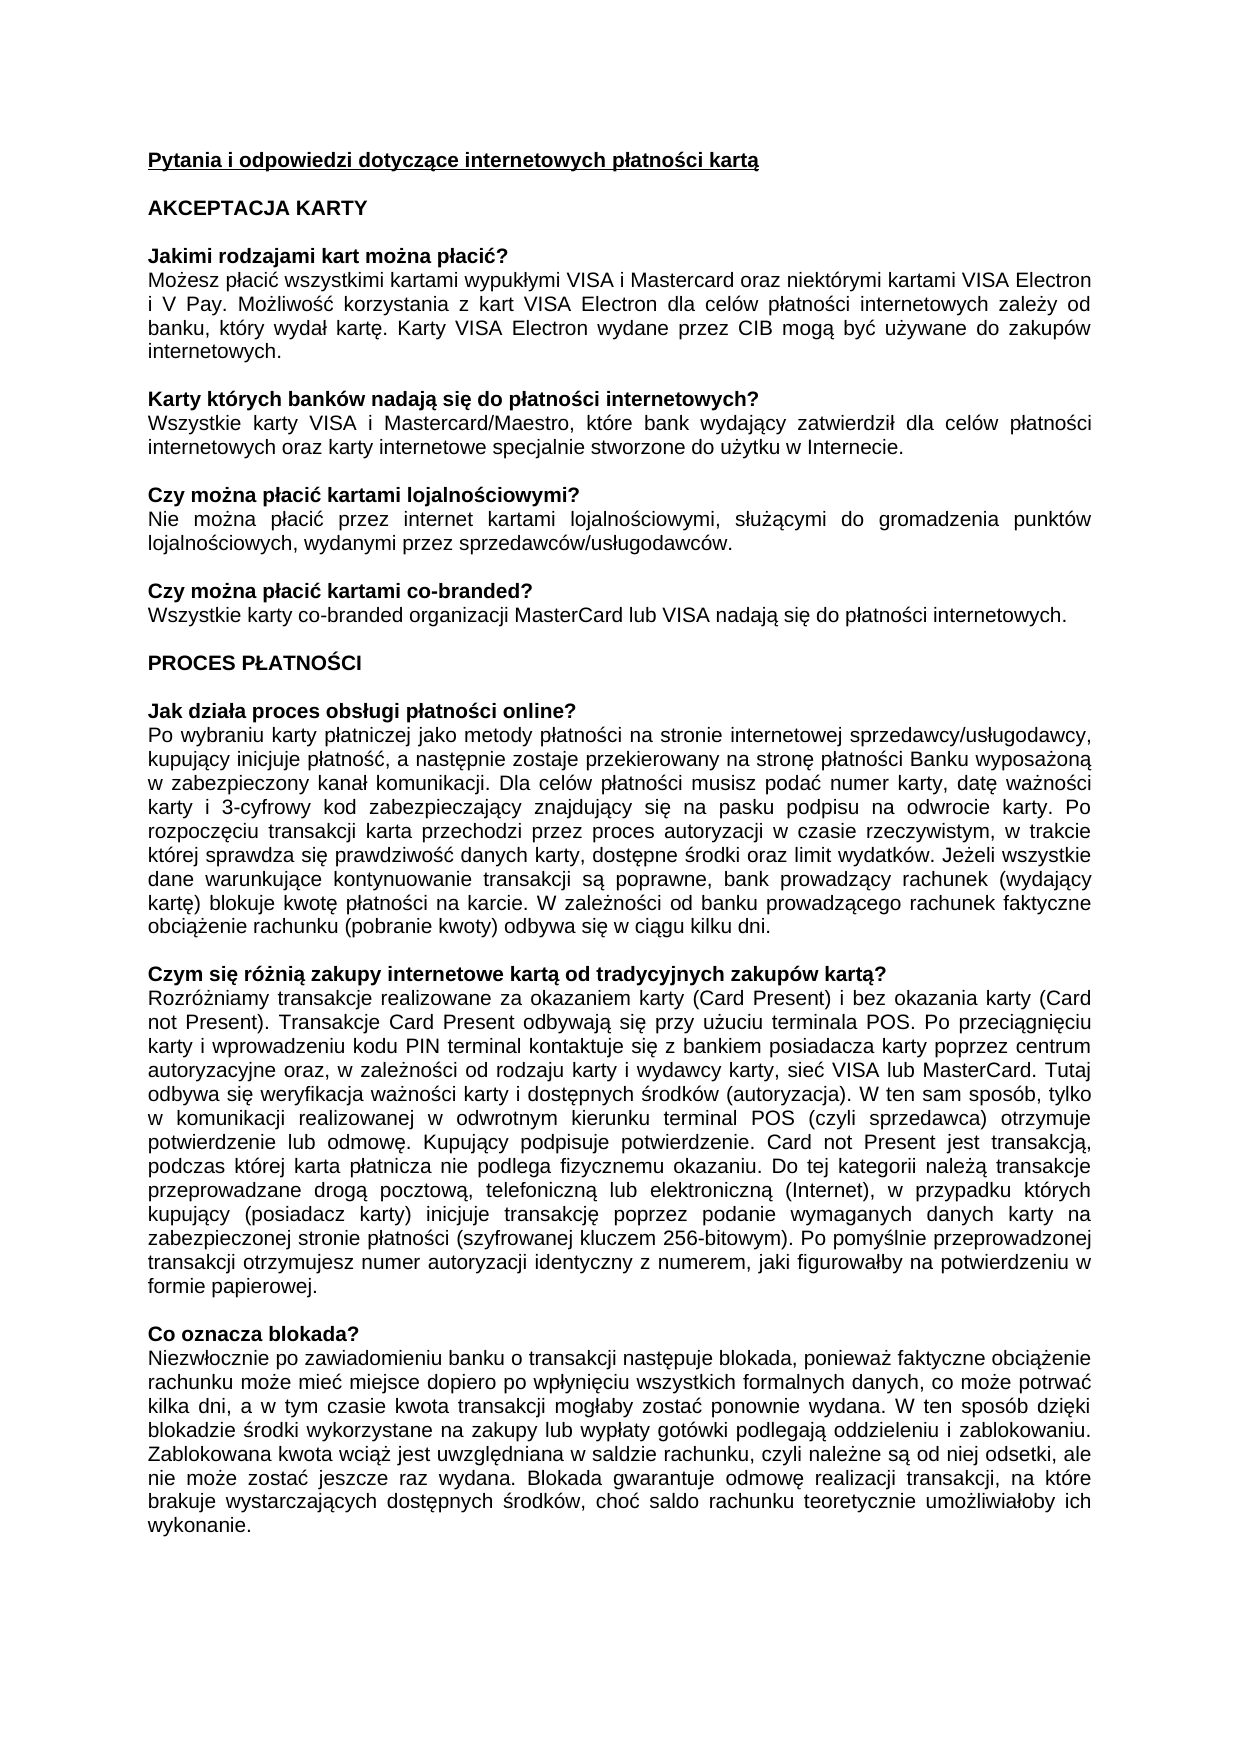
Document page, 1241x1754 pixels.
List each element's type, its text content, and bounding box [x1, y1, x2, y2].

text Jak działa proces obsługi płatności online? [148, 699, 1093, 723]
text Rozróżniamy transakcje realizowane za okazaniem karty (Card Present) i bez okazania karty (Card not Present). Transakcje Card Present odbywają się przy użuciu terminala POS. Po przeciągnięciu karty i wprowadzeniu kodu PIN terminal kontaktuje się z bankiem posiadacza karty poprzez centrum autoryzacyjne oraz, w zależności od rodzaju karty i wydawcy karty, sieć VISA lub MasterCard. Tutaj odbywa się weryfikacja ważności karty i dostępnych środków (autoryzacja). W ten sam sposób, tylko w komunikacji realizowanej w odwrotnym kierunku terminal POS (czyli sprzedawca) otrzymuje potwierdzenie lub odmowę. Kupujący podpisuje potwierdzenie. Card not Present jest transakcją, podczas której karta płatnicza nie podlega fizycznemu okazaniu. Do tej kategorii należą transakcje przeprowadzane drogą pocztową, telefoniczną lub elektroniczną (Internet), w przypadku których kupujący (posiadacz karty) inicjuje transakcję poprzez podanie wymaganych danych karty na zabezpieczonej stronie płatności (szyfrowanej kluczem 256-bitowym). Po pomyślnie przeprowadzonej transakcji otrzymujesz numer autoryzacji identyczny z numerem, jaki figurowałby na potwierdzeniu w formie papierowej. [148, 986, 1093, 1298]
text Czy można płacić kartami lojalnościowymi? [148, 483, 1093, 507]
text AKCEPTACJA KARTY [148, 196, 1093, 219]
text Możesz płacić wszystkimi kartami wypukłymi VISA i Mastercard oraz niektórymi kartami VISA Electron i V Pay. Możliwość korzystania z kart VISA Electron dla celów płatności internetowych zależy od banku, który wydał kartę. Karty VISA Electron wydane przez CIB mogą być używane do zakupów internetowych. [148, 267, 1093, 363]
text Karty których banków nadają się do płatności internetowych? [148, 387, 1093, 411]
text Po wybraniu karty płatniczej jako metody płatności na stronie internetowej sprzedawcy/usługodawcy, kupujący inicjuje płatność, a następnie zostaje przekierowany na stronę płatności Banku wyposażoną w zabezpieczony kanał komunikacji. Dla celów płatności musisz podać numer karty, datę ważności karty i 3-cyfrowy kod zabezpieczający znajdujący się na pasku podpisu na odwrocie karty. Po rozpoczęciu transakcji karta przechodzi przez proces autoryzacji w czasie rzeczywistym, w trakcie której sprawdza się prawdziwość danych karty, dostępne środki oraz limit wydatków. Jeżeli wszystkie dane warunkujące kontynuowanie transakcji są poprawne, bank prowadzący rachunek (wydający kartę) blokuje kwotę płatności na karcie. W zależności od banku prowadzącego rachunek faktyczne obciążenie rachunku (pobranie kwoty) odbywa się w ciągu kilku dni. [148, 723, 1093, 938]
text Nie można płacić przez internet kartami lojalnościowymi, służącymi do gromadzenia punktów lojalnościowych, wydanymi przez sprzedawców/usługodawców. [148, 507, 1093, 555]
text Wszystkie karty co-branded organizacji MasterCard lub VISA nadają się do płatności internetowych. [148, 603, 1093, 627]
text PROCES PŁATNOŚCI [148, 651, 1093, 675]
text Pytania i odpowiedzi dotyczące internetowych płatności kartą [148, 148, 1093, 172]
text Czym się różnią zakupy internetowe kartą od tradycyjnych zakupów kartą? [148, 962, 1093, 986]
text Jakimi rodzajami kart można płacić? [148, 243, 1093, 267]
text Co oznacza blokada? [148, 1322, 1093, 1346]
text Wszystkie karty VISA i Mastercard/Maestro, które bank wydający zatwierdził dla celów płatności internetowych oraz karty internetowe specjalnie stworzone do użytku w Internecie. [148, 411, 1093, 459]
text Czy można płacić kartami co-branded? [148, 579, 1093, 603]
text Niezwłocznie po zawiadomieniu banku o transakcji następuje blokada, ponieważ faktyczne obciążenie rachunku może mieć miejsce dopiero po wpłynięciu wszystkich formalnych danych, co może potrwać kilka dni, a w tym czasie kwota transakcji mogłaby zostać ponownie wydana. W ten sposób dzięki blokadzie środki wykorzystane na zakupy lub wypłaty gotówki podlegają oddzieleniu i zablokowaniu. Zablokowana kwota wciąż jest uwzględniana w saldzie rachunku, czyli należne są od niej odsetki, ale nie może zostać jeszcze raz wydana. Blokada gwarantuje odmowę realizacji transakcji, na które brakuje wystarczających dostępnych środków, choć saldo rachunku teoretycznie umożliwiałoby ich wykonanie. [148, 1346, 1093, 1537]
